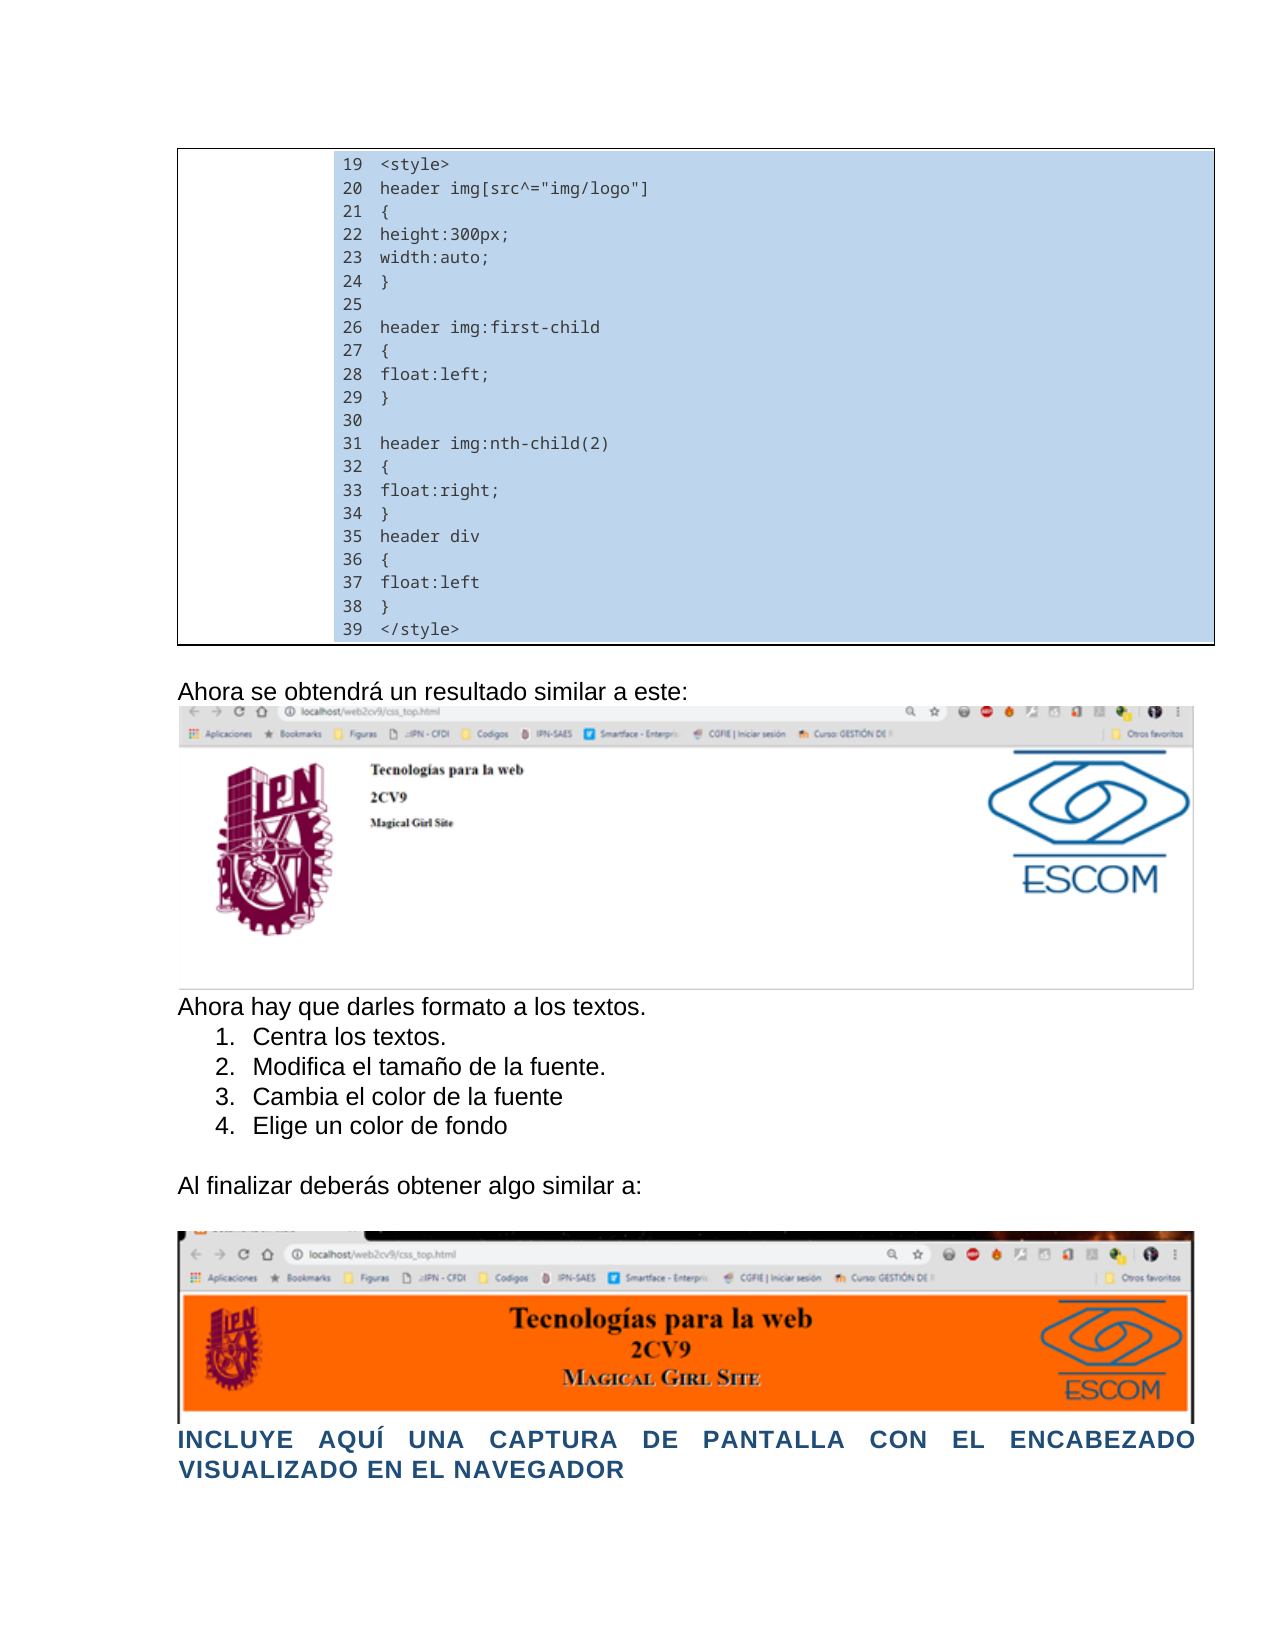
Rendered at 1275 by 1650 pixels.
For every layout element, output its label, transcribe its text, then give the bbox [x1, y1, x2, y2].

text Al finalizar deberás obtener algo similar a: [177, 1171, 1197, 1200]
text height:300px; [334, 221, 1214, 244]
text float:left; [334, 360, 1214, 383]
text Ahora se obtendrá un resultado similar a este: [177, 676, 1197, 705]
text } [334, 267, 1214, 290]
text float:left [334, 569, 1214, 592]
list Modifica el tamaño de la fuente. [215, 1052, 1197, 1081]
list Cambia el color de la fuente [215, 1082, 1197, 1110]
text Incluye aquí una captura de pantalla con el encabezado visualizado en EL navegador [177, 1425, 1197, 1483]
text } [334, 383, 1214, 406]
text width:auto; [334, 244, 1214, 267]
list Centra los textos. [215, 1022, 1197, 1051]
text header img:nth-child(2) [334, 430, 1214, 453]
text float:right; [334, 476, 1214, 499]
text { [334, 546, 1214, 569]
text { [334, 337, 1214, 360]
picture [179, 706, 1195, 991]
text { [334, 453, 1214, 476]
text } [334, 499, 1214, 523]
text header img:first-child [334, 313, 1214, 337]
text header div [334, 523, 1214, 546]
text </style> [334, 616, 1214, 642]
text } [334, 592, 1214, 616]
text <style> [334, 151, 1214, 174]
picture [177, 1231, 1196, 1424]
text Ahora hay que darles formato a los textos. [177, 992, 1197, 1021]
list Elige un color de fondo [215, 1111, 1197, 1140]
text { [334, 197, 1214, 221]
text header img[src^="img/logo"] [334, 174, 1214, 197]
